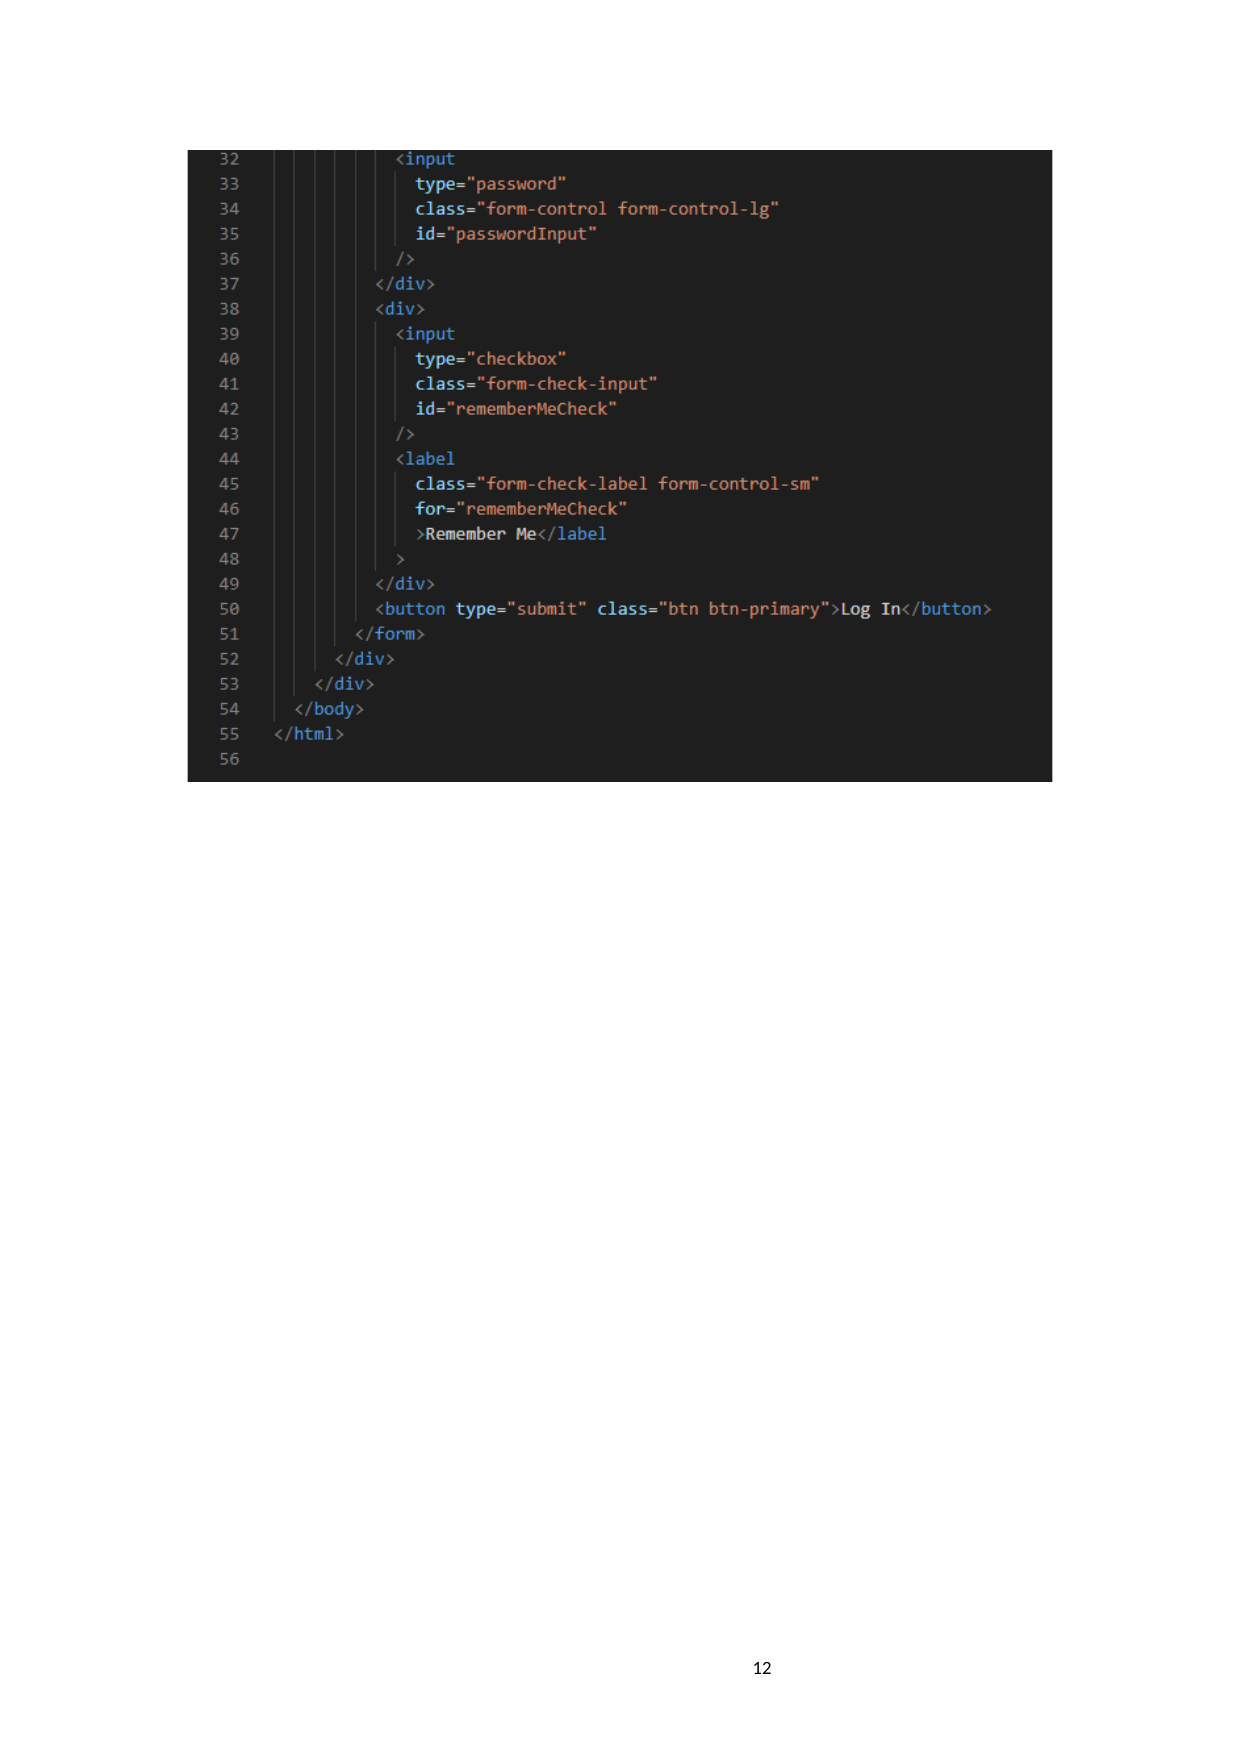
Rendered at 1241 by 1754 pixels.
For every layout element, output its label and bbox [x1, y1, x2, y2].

picture [187, 150, 1053, 782]
